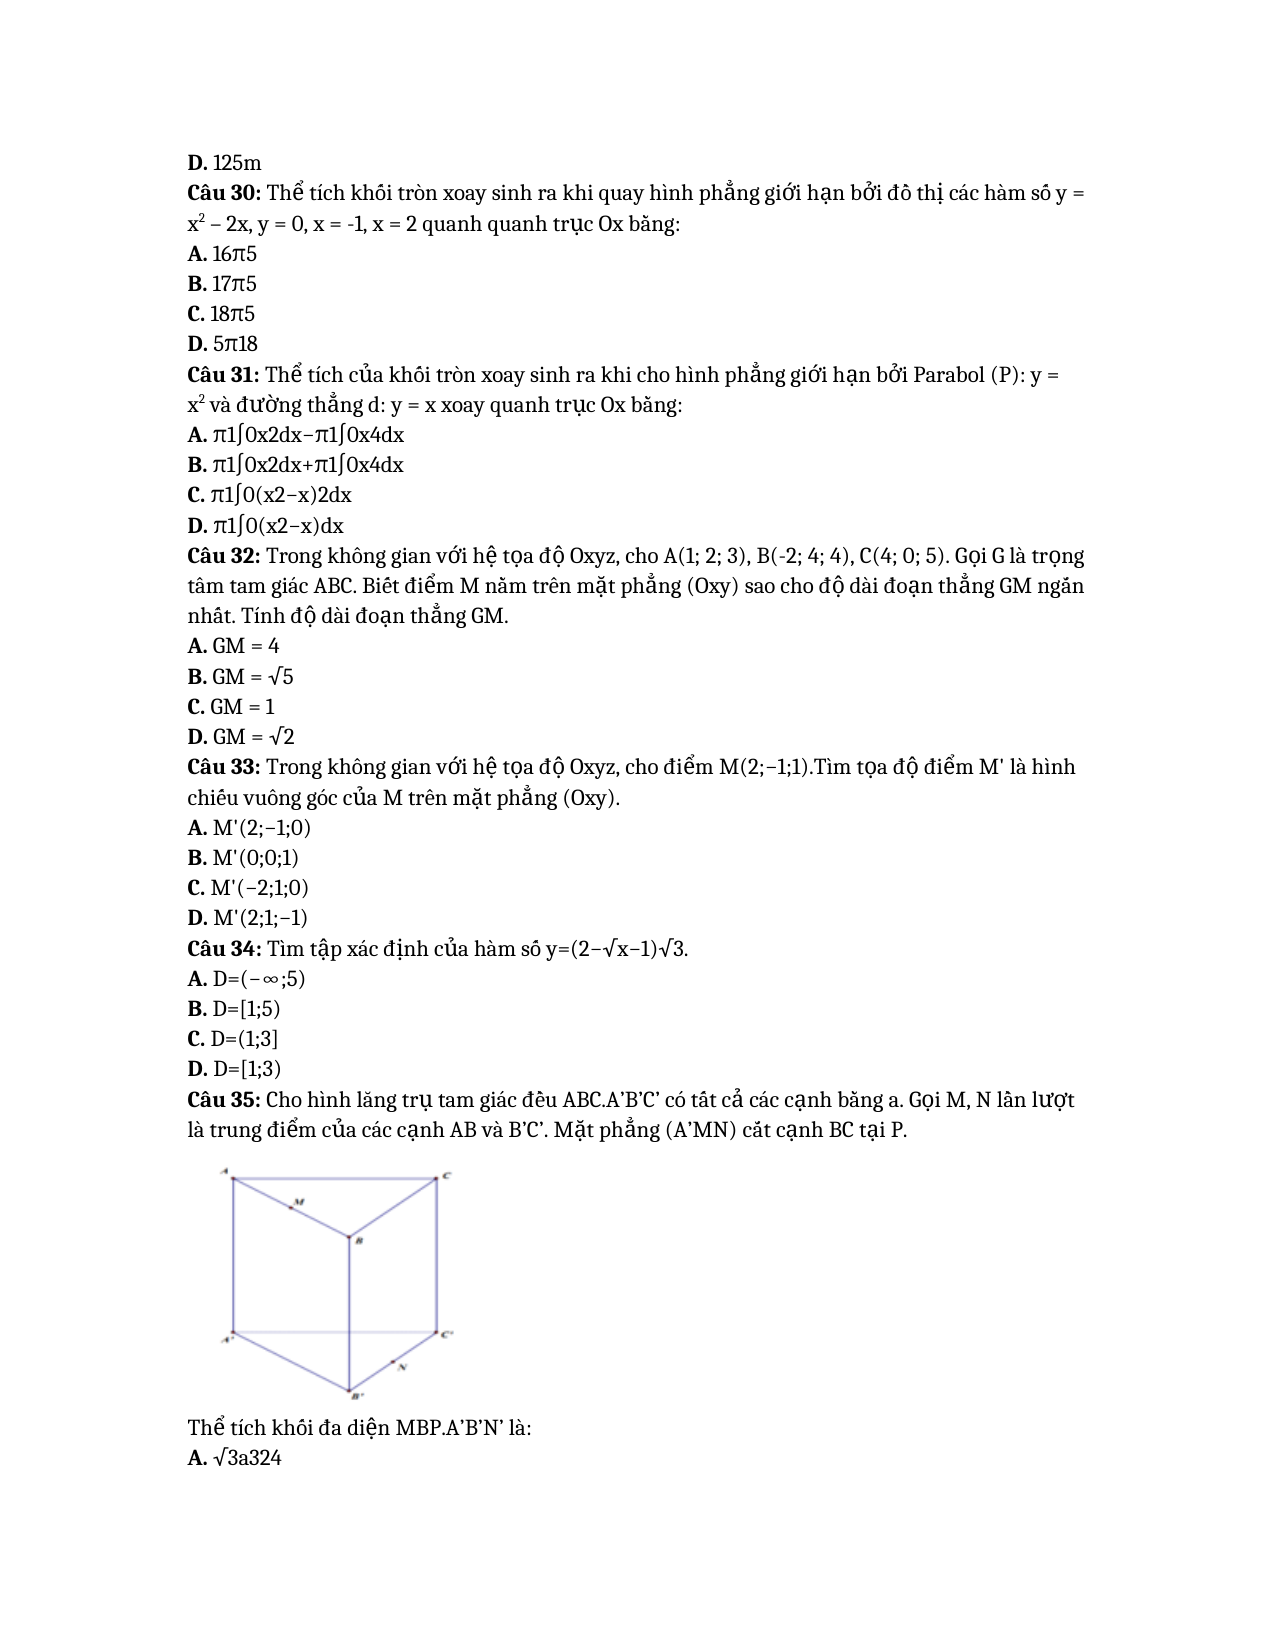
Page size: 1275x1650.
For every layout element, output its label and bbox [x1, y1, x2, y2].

picture [206, 1146, 490, 1411]
text [187, 150, 1087, 1471]
